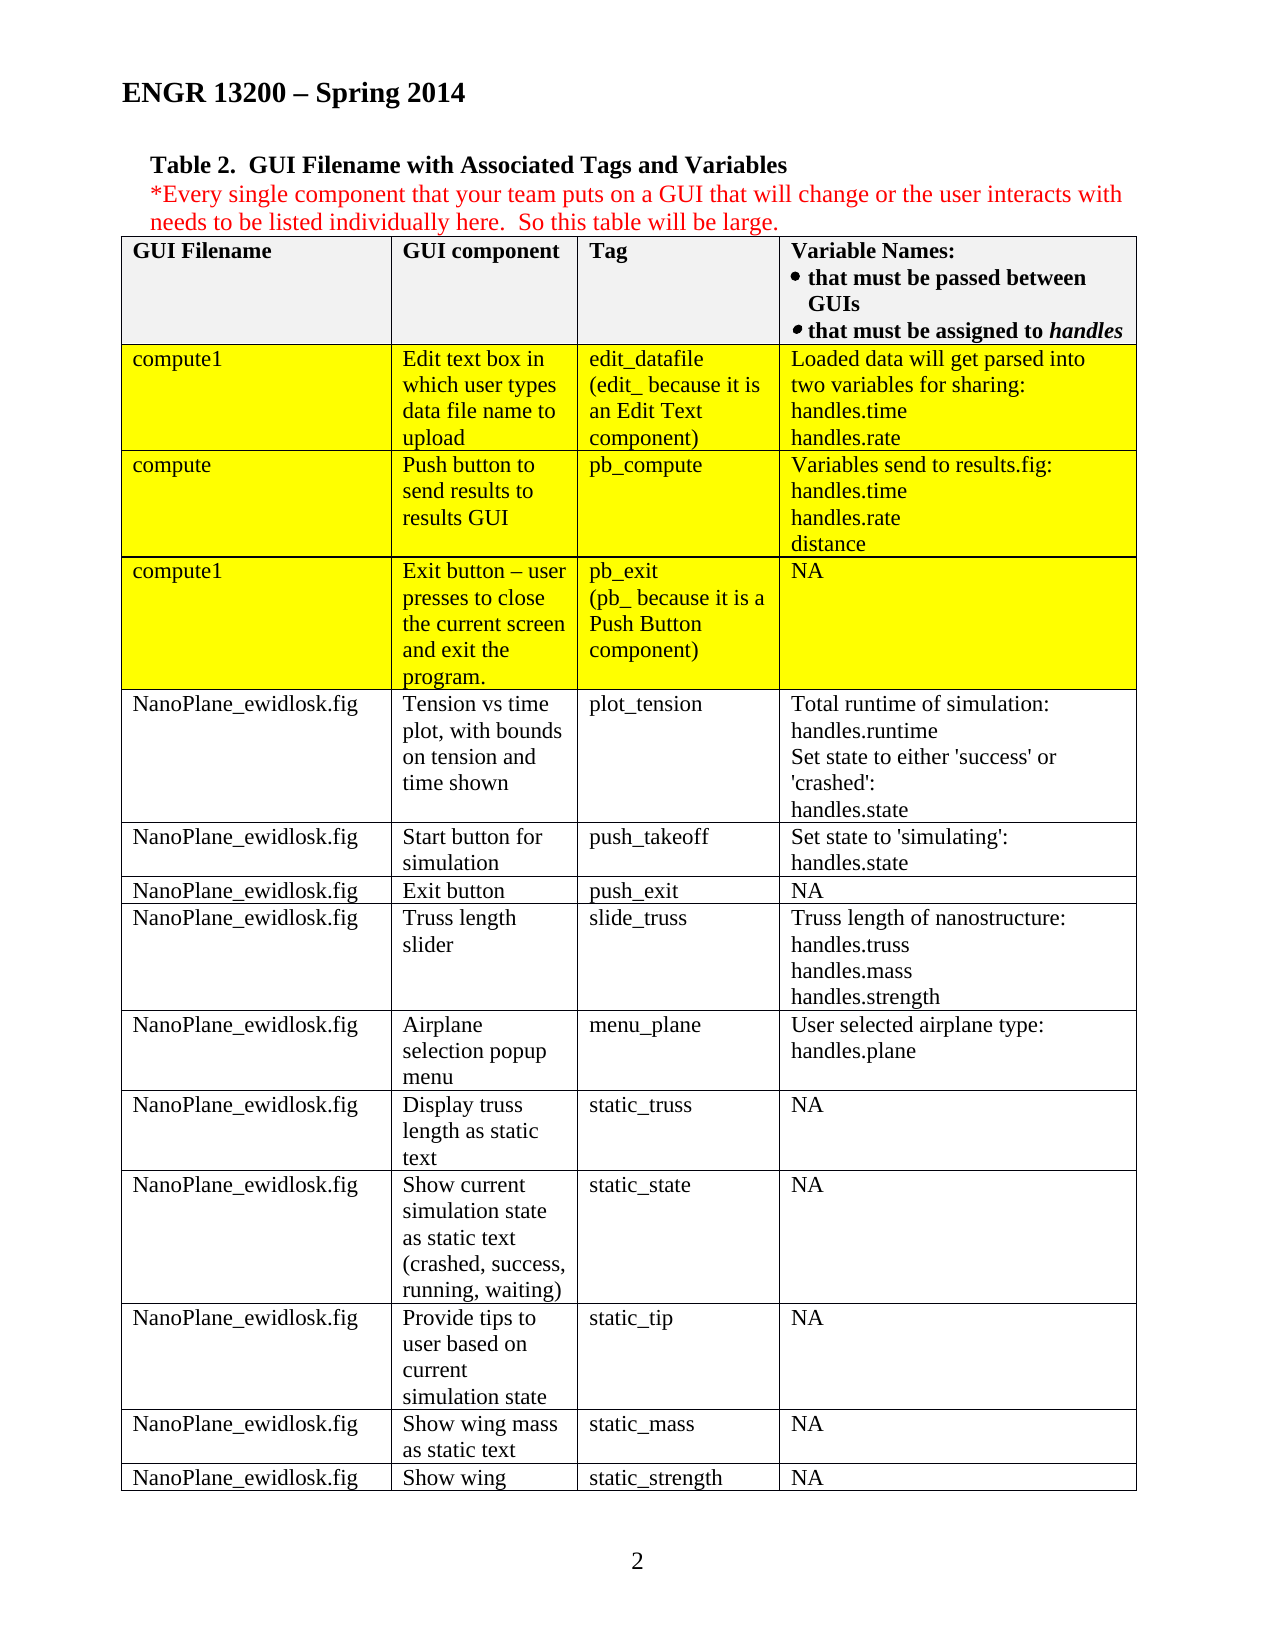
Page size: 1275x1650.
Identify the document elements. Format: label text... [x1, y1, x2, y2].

table_cell NanoPlane_ewidlosk.fig [122, 1410, 391, 1463]
table_cell Show wing mass as static text [392, 1410, 577, 1463]
table_cell Display truss length as static text [392, 1091, 577, 1170]
table_cell NanoPlane_ewidlosk.fig [122, 904, 391, 1010]
table_cell Exit button [392, 877, 577, 903]
table_cell NanoPlane_ewidlosk.fig [122, 1171, 391, 1303]
table_cell NanoPlane_ewidlosk.fig [122, 823, 391, 876]
table_cell NanoPlane_ewidlosk.fig [122, 1304, 391, 1409]
table_cell static_state [578, 1171, 779, 1303]
table_cell pb_exit (pb_ because it is a Push Button component) [578, 558, 779, 689]
table_header GUI Filename [122, 237, 391, 343]
text Table 2. GUI Filename with Associated Tags and Variables [150, 150, 1125, 179]
table_header Tag [578, 237, 779, 343]
table_cell NA [780, 1410, 1136, 1463]
table_cell NA [780, 1171, 1136, 1303]
table_cell Set state to 'simulating': handles.state [780, 823, 1136, 876]
table_cell static_strength [578, 1464, 779, 1490]
table_cell Provide tips to user based on current simulation state [392, 1304, 577, 1409]
table_cell NanoPlane_ewidlosk.fig [122, 690, 391, 822]
table_cell Push button to send results to results GUI [392, 451, 577, 556]
table_cell NA [780, 1464, 1136, 1490]
text *Every single component that your team puts on a GUI that will change or the user interacts with needs to be listed individually here. So this table will be large. [150, 179, 1125, 236]
table_cell NanoPlane_ewidlosk.fig [122, 1011, 391, 1090]
table_cell compute1 [122, 345, 391, 450]
table_cell compute1 [122, 558, 391, 689]
table_cell NA [780, 1091, 1136, 1170]
table_cell NA [780, 558, 1136, 689]
table_cell Variables send to results.fig: handles.time handles.rate distance [780, 451, 1136, 556]
table_cell Airplane selection popup menu [392, 1011, 577, 1090]
table_cell Total runtime of simulation: handles.runtime Set state to either 'success' or 'crashed': handles.state [780, 690, 1136, 822]
table_cell menu_plane [578, 1011, 779, 1090]
table_header Variable Names: that must be passed between GUIs that must be assigned to handles [780, 237, 1136, 343]
table_cell edit_datafile (edit_ because it is an Edit Text component) [578, 345, 779, 450]
table_cell NanoPlane_ewidlosk.fig [122, 877, 391, 903]
table_cell compute [122, 451, 391, 556]
table_cell Start button for simulation [392, 823, 577, 876]
table_cell Show wing strength as static text [392, 1464, 577, 1490]
table_cell plot_tension [578, 690, 779, 822]
table_cell static_tip [578, 1304, 779, 1409]
table_cell NanoPlane_ewidlosk.fig [122, 1464, 391, 1490]
table_cell static_mass [578, 1410, 779, 1463]
table_cell User selected airplane type: handles.plane [780, 1011, 1136, 1090]
table_cell pb_compute [578, 451, 779, 556]
table_cell Exit button – user presses to close the current screen and exit the program. [392, 558, 577, 689]
table_cell NA [780, 1304, 1136, 1409]
table_cell Loaded data will get parsed into two variables for sharing: handles.time handles.rate [780, 345, 1136, 450]
table_cell Show current simulation state as static text (crashed, success, running, waiting) [392, 1171, 577, 1303]
table_cell Truss length of nanostructure: handles.truss handles.mass handles.strength [780, 904, 1136, 1010]
table_cell static_truss [578, 1091, 779, 1170]
table_cell Tension vs time plot, with bounds on tension and time shown [392, 690, 577, 822]
table_cell Edit text box in which user types data file name to upload [392, 345, 577, 450]
table_header GUI component [392, 237, 577, 343]
table_cell NA [780, 877, 1136, 903]
table_cell push_exit [578, 877, 779, 903]
table_cell slide_truss [578, 904, 779, 1010]
table_cell push_takeoff [578, 823, 779, 876]
table_cell NanoPlane_ewidlosk.fig [122, 1091, 391, 1170]
table_cell Truss length slider [392, 904, 577, 1010]
